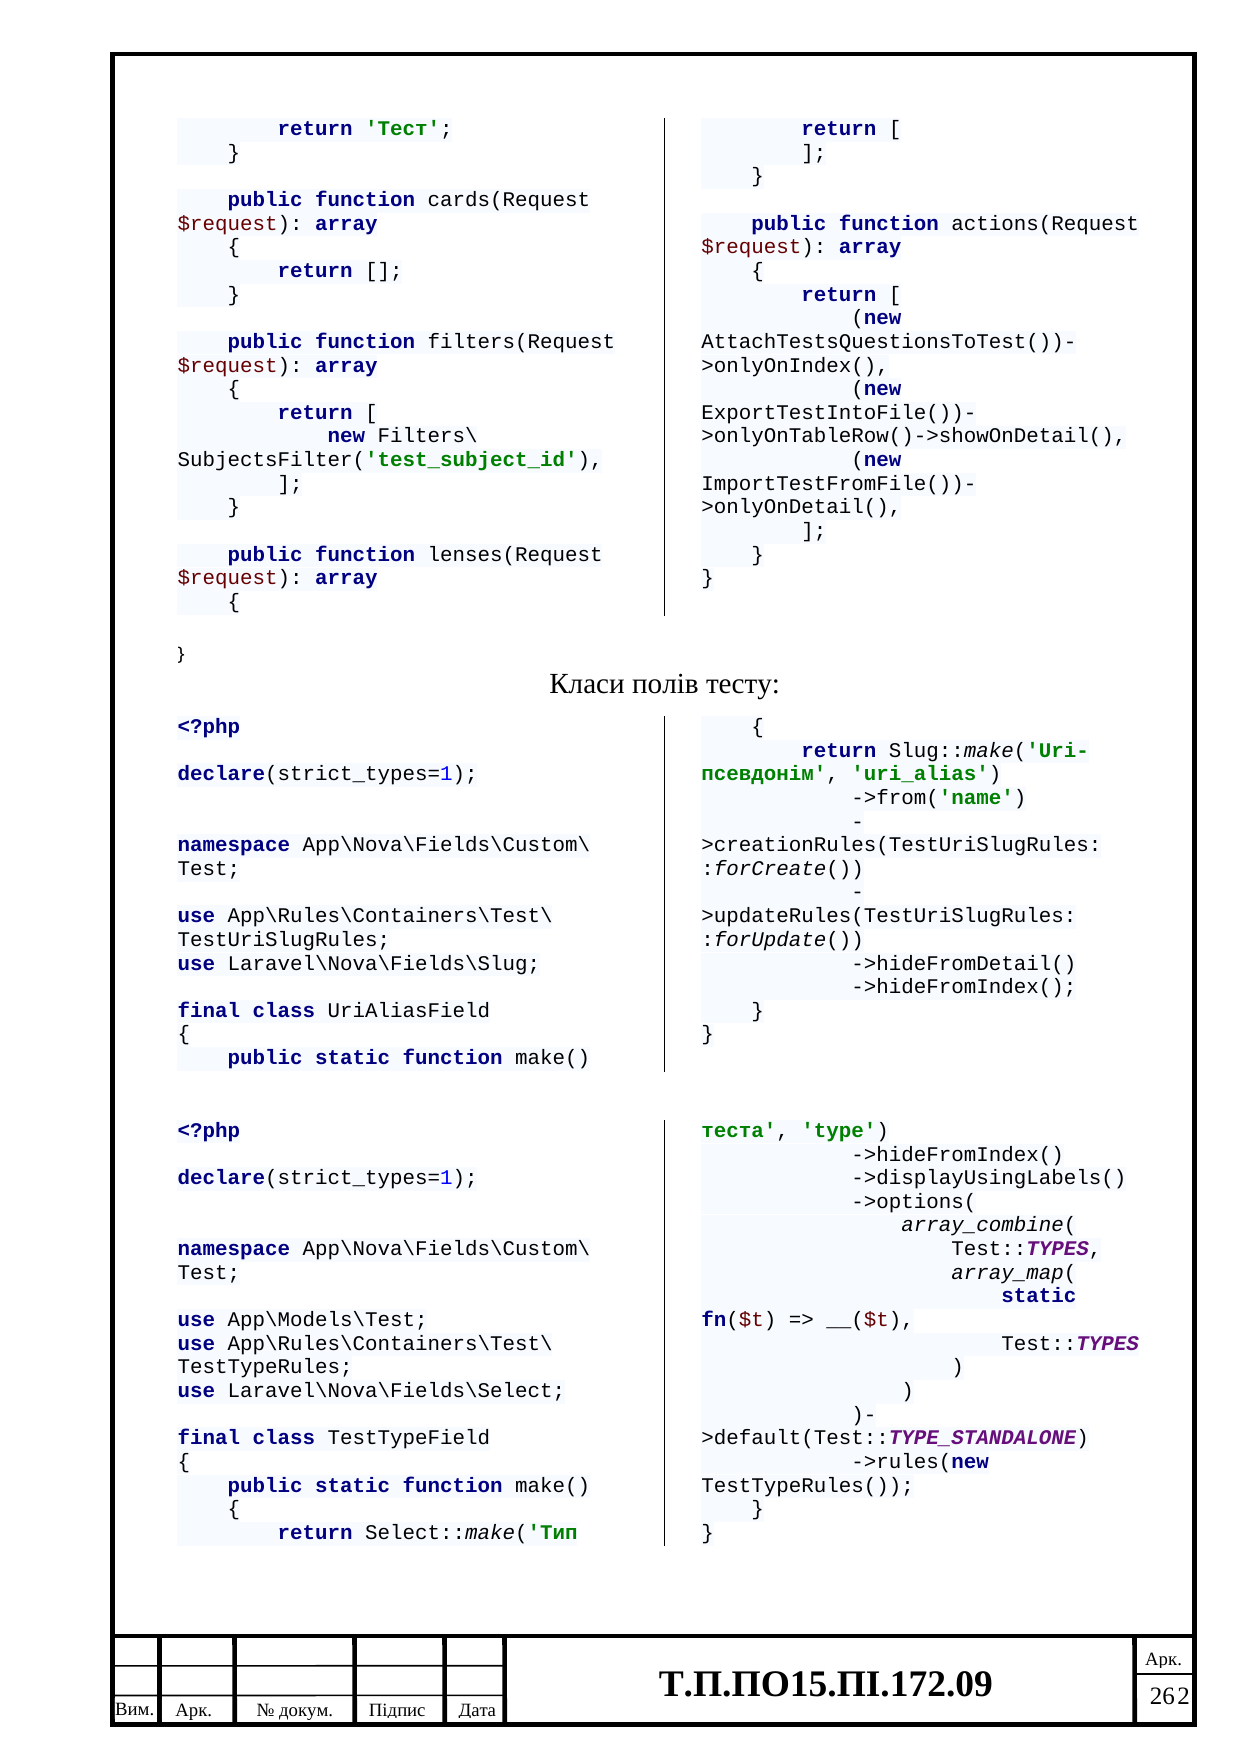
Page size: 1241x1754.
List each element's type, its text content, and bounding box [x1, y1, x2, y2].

text } [177, 640, 1152, 666]
text <?php declare(strict_types=1); namespace App\Nova\Fields\Custom\Test; use App\Models\Test; use App\Rules\Containers\Test\TestTypeRules; use Laravel\Nova\Fields\Select; final class TestTypeField { public static function make() { return Select::make('Тип теста', 'type') ->hideFromIndex() ->displayUsingLabels() ->options( array_combine( Test::TYPES, array_map( static fn($t) => __($t), Test::TYPES ) ) )->default(Test::TYPE_STANDALONE) ->rules(new TestTypeRules()); } } [701, 1120, 1152, 1546]
text <?php declare(strict_types=1); namespace App\Nova\Fields\Custom\Test; use App\Rules\Containers\Test\TestUriSlugRules; use Laravel\Nova\Fields\Slug; final class UriAliasField { public static function make() { return Slug::make('Uri-псевдонім', 'uri_alias') ->from('name') ->creationRules(TestUriSlugRules::forCreate()) ->updateRules(TestUriSlugRules::forUpdate()) ->hideFromDetail() ->hideFromIndex(); } } [177, 716, 628, 1071]
text <?php declare(strict_types=1); namespace App\Nova\Fields\Custom\Test; use App\Rules\Containers\Test\TestUriSlugRules; use Laravel\Nova\Fields\Slug; final class UriAliasField { public static function make() { return Slug::make('Uri-псевдонім', 'uri_alias') ->from('name') ->creationRules(TestUriSlugRules::forCreate()) ->updateRules(TestUriSlugRules::forUpdate()) ->hideFromDetail() ->hideFromIndex(); } } [701, 716, 1152, 1047]
text Класи полів тесту: [177, 666, 1152, 699]
text <?php declare(strict_types=1); namespace App\Nova\Fields\Custom\Test; use App\Models\Test; use App\Rules\Containers\Test\TestTypeRules; use Laravel\Nova\Fields\Select; final class TestTypeField { public static function make() { return Select::make('Тип теста', 'type') ->hideFromIndex() ->displayUsingLabels() ->options( array_combine( Test::TYPES, array_map( static fn($t) => __($t), Test::TYPES ) ) )->default(Test::TYPE_STANDALONE) ->rules(new TestTypeRules()); } } [177, 1120, 628, 1546]
